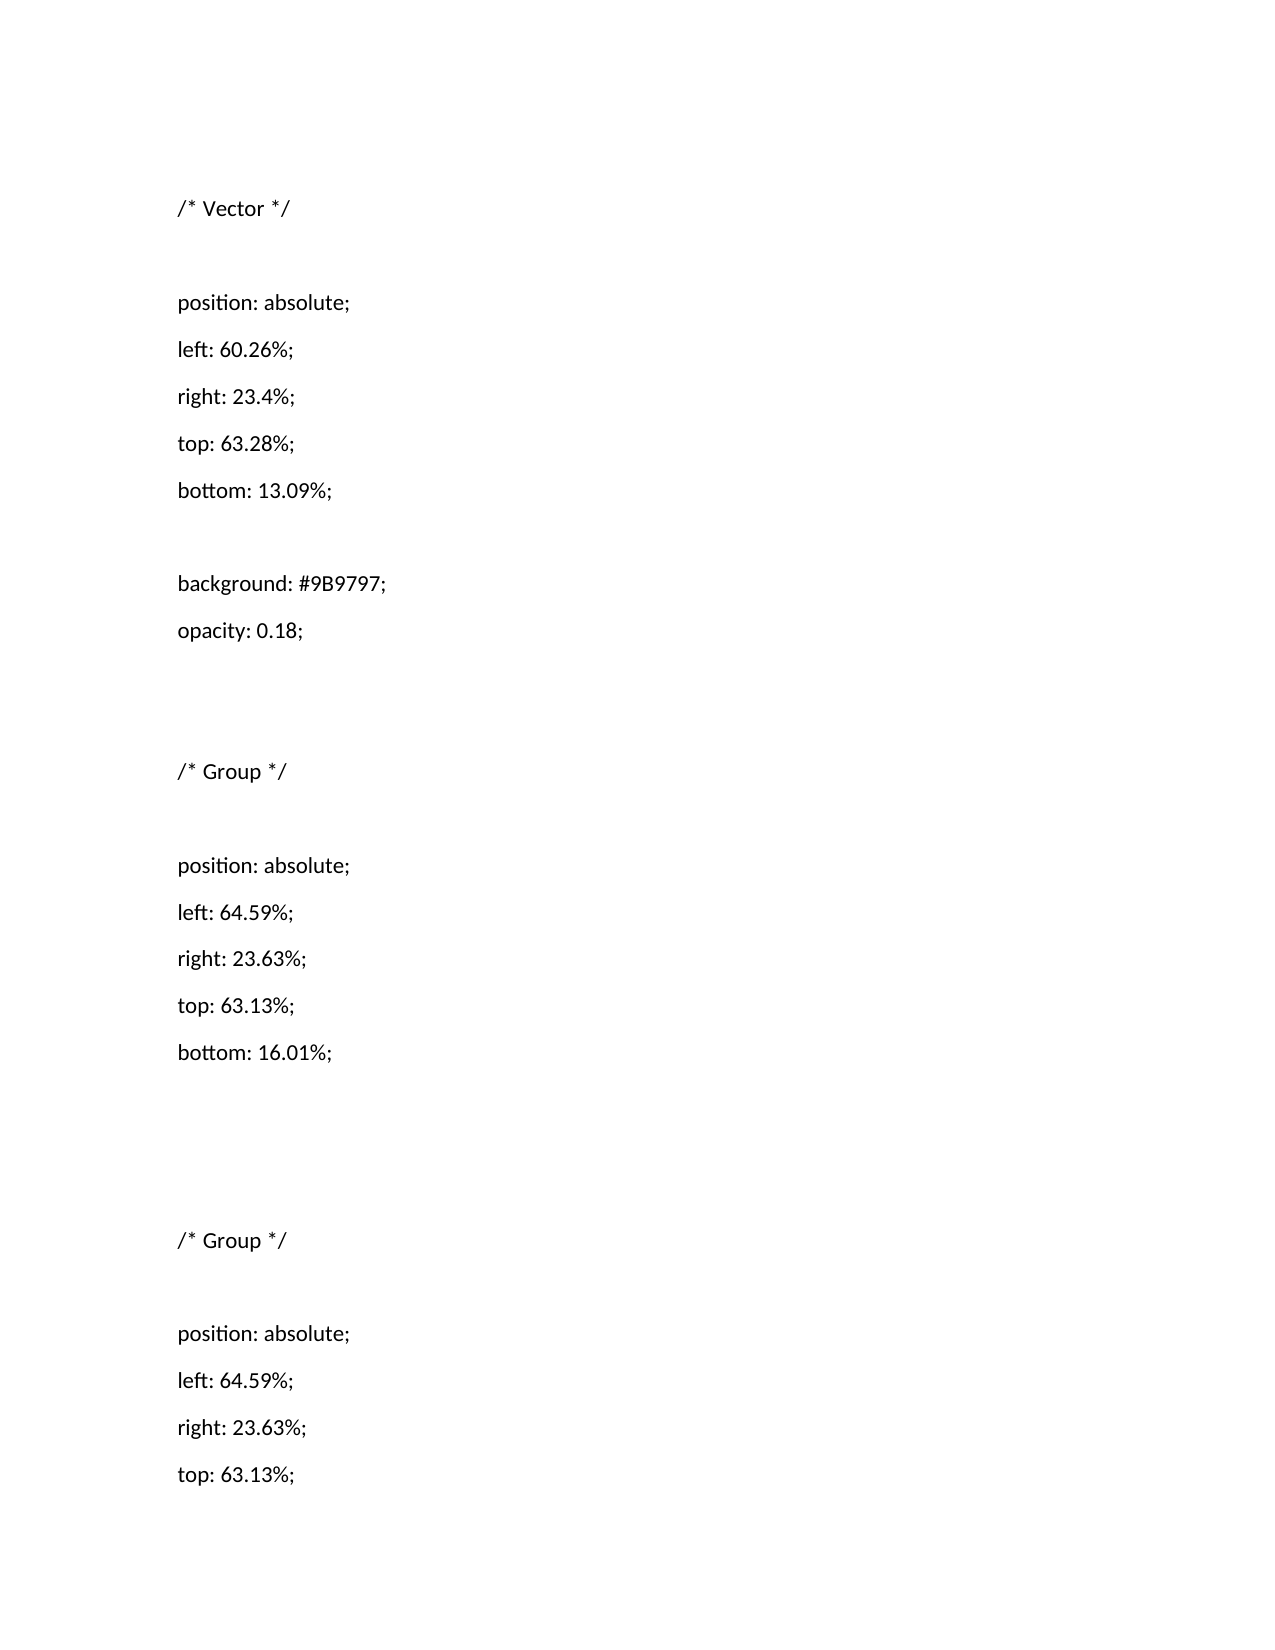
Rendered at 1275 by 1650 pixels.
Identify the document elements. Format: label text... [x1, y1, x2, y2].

text /* Group */ [177, 757, 1098, 785]
text position: absolute; [177, 288, 1098, 316]
text right: 23.63%; [177, 1413, 1098, 1441]
text left: 64.59%; [177, 898, 1098, 926]
text top: 63.28%; [177, 429, 1098, 457]
text /* Vector */ [177, 194, 1098, 222]
text background: #9B9797; [177, 569, 1098, 597]
text /* Group */ [177, 1226, 1098, 1254]
text right: 23.4%; [177, 382, 1098, 410]
text right: 23.63%; [177, 944, 1098, 972]
text opacity: 0.18; [177, 616, 1098, 644]
text bottom: 16.01%; [177, 1038, 1098, 1066]
text position: absolute; [177, 1319, 1098, 1347]
text bottom: 13.09%; [177, 476, 1098, 504]
text top: 63.13%; [177, 1460, 1098, 1488]
text position: absolute; [177, 851, 1098, 879]
text left: 64.59%; [177, 1366, 1098, 1394]
text top: 63.13%; [177, 991, 1098, 1019]
text left: 60.26%; [177, 335, 1098, 363]
